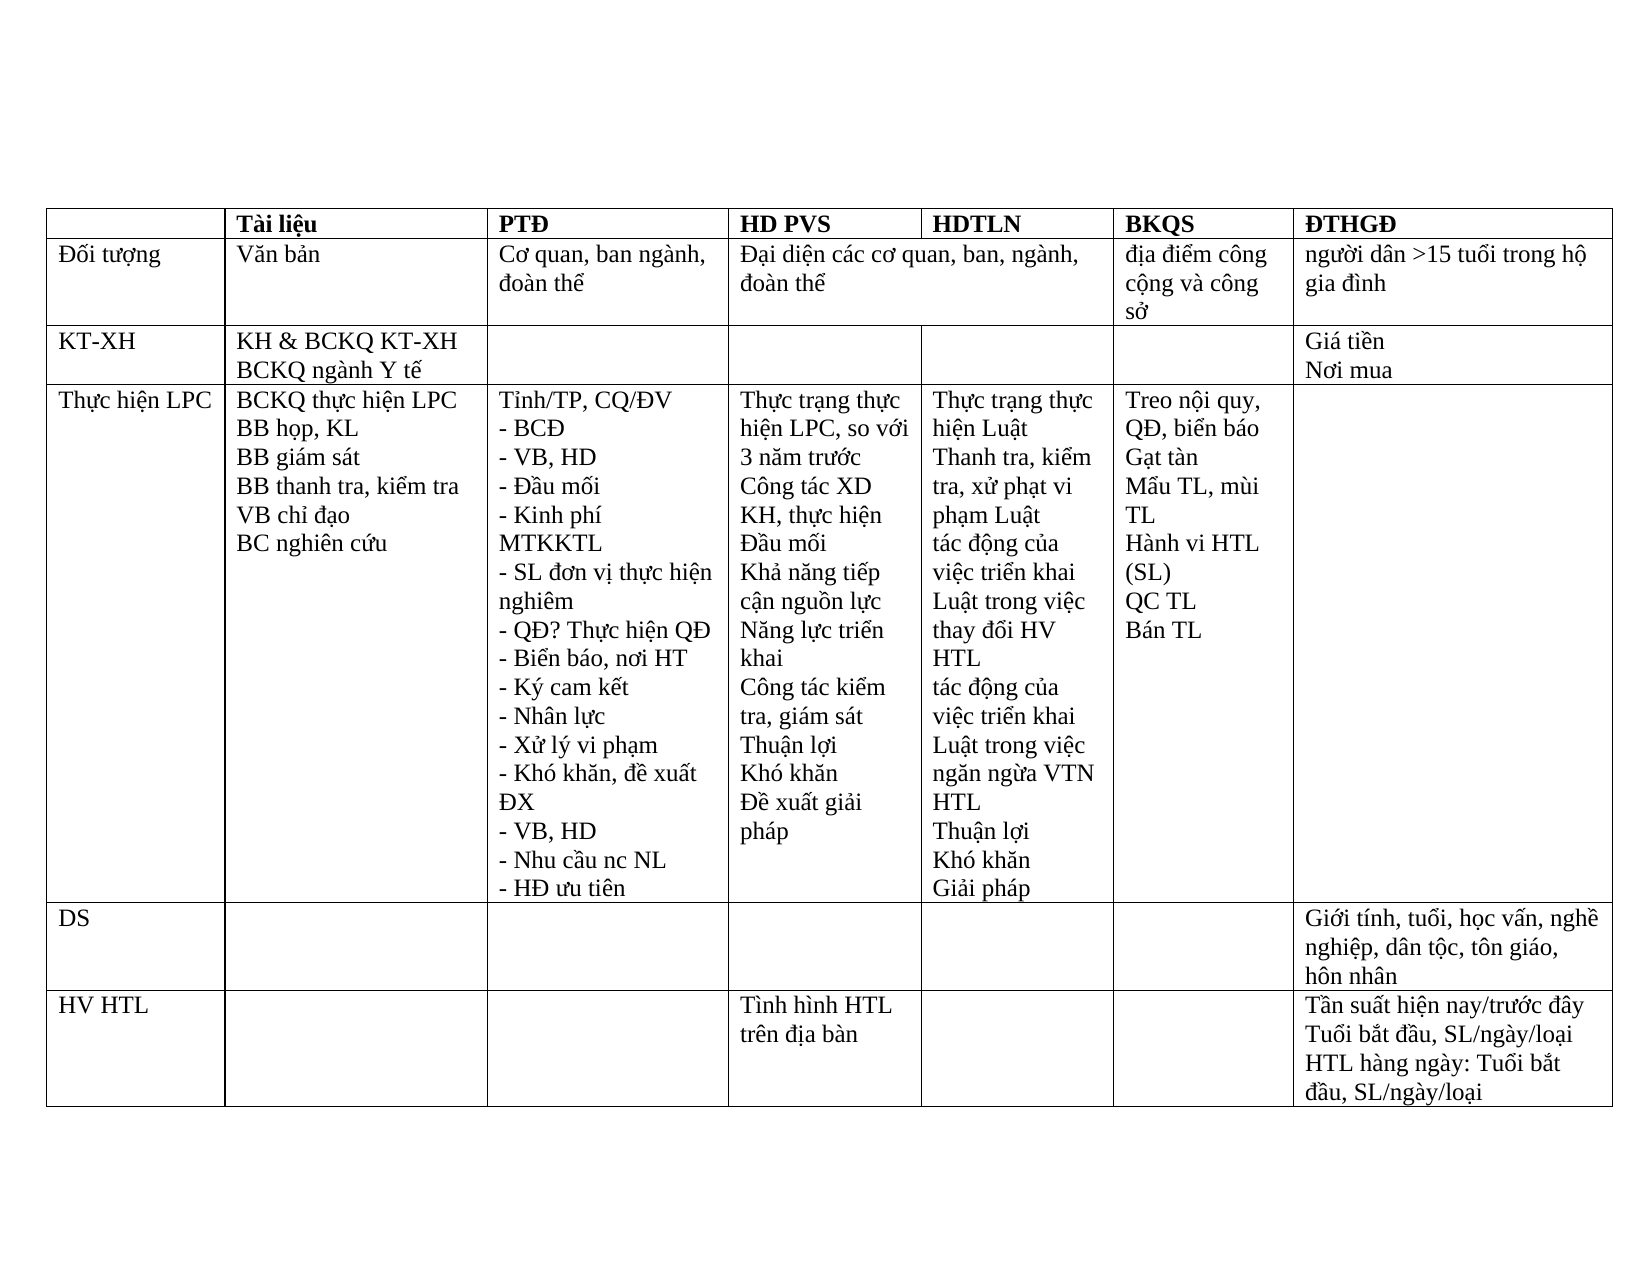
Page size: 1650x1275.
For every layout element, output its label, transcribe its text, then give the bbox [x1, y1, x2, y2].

table_cell [1294, 385, 1612, 902]
table_cell người dân >15 tuổi trong hộ gia đình [1294, 239, 1612, 325]
table_cell Giá tiền Nơi mua [1294, 326, 1612, 384]
table_cell HV HTL [47, 991, 224, 1106]
table_cell [1114, 991, 1293, 1106]
table_header ĐTHGĐ [1294, 209, 1612, 238]
table_cell KH & BCKQ KT-XH BCKQ ngành Y tế [226, 326, 487, 384]
table_header [47, 209, 224, 238]
table_cell [922, 326, 1113, 384]
table_cell Giới tính, tuổi, học vấn, nghề nghiệp, dân tộc, tôn giáo, hôn nhân [1294, 903, 1612, 989]
table_cell Đại diện các cơ quan, ban, ngành, đoàn thể [729, 239, 1113, 325]
table_cell Cơ quan, ban ngành, đoàn thể [488, 239, 728, 325]
table_cell Thực hiện LPC [47, 385, 224, 902]
table_cell [1114, 326, 1293, 384]
table_cell địa điểm công cộng và công sở [1114, 239, 1293, 325]
table_cell Đối tượng [47, 239, 224, 325]
table_cell [488, 991, 728, 1106]
table_cell KT-XH [47, 326, 224, 384]
table_header BKQS [1114, 209, 1293, 238]
table_cell [1114, 903, 1293, 989]
table_header PTĐ [488, 209, 728, 238]
table_cell [729, 903, 921, 989]
table_cell Tần suất hiện nay/trước đây Tuổi bắt đầu, SL/ngày/loại HTL hàng ngày: Tuổi bắt đầu, SL/ngày/loại [1294, 991, 1612, 1106]
table_cell [922, 991, 1113, 1106]
table_cell Tỉnh/TP, CQ/ĐV - BCĐ - VB, HD - Đầu mối - Kinh phí MTKKTL - SL đơn vị thực hiện nghiêm - QĐ? Thực hiện QĐ - Biển báo, nơi HT - Ký cam kết - Nhân lực - Xử lý vi phạm - Khó khăn, đề xuất ĐX - VB, HD - Nhu cầu nc NL - HĐ ưu tiên [488, 385, 728, 902]
table_cell [488, 903, 728, 989]
table_cell [226, 991, 487, 1106]
table_header Tài liệu [226, 209, 487, 238]
table_cell [922, 903, 1113, 989]
table_cell Thực trạng thực hiện LPC, so với 3 năm trước Công tác XD KH, thực hiện Đầu mối Khả năng tiếp cận nguồn lực Năng lực triển khai Công tác kiểm tra, giám sát Thuận lợi Khó khăn Đề xuất giải pháp [729, 385, 921, 902]
table_cell Văn bản [226, 239, 487, 325]
table_header HDTLN [922, 209, 1113, 238]
table_cell [729, 326, 921, 384]
table_header HD PVS [729, 209, 921, 238]
table_cell Thực trạng thực hiện Luật Thanh tra, kiểm tra, xử phạt vi phạm Luật tác động của việc triển khai Luật trong việc thay đổi HV HTL tác động của việc triển khai Luật trong việc ngăn ngừa VTN HTL Thuận lợi Khó khăn Giải pháp [922, 385, 1113, 902]
table_cell BCKQ thực hiện LPC BB họp, KL BB giám sát BB thanh tra, kiểm tra VB chỉ đạo BC nghiên cứu [226, 385, 487, 902]
table_cell Tình hình HTL trên địa bàn [729, 991, 921, 1106]
table_cell Treo nội quy, QĐ, biển báo Gạt tàn Mẩu TL, mùi TL Hành vi HTL (SL) QC TL Bán TL [1114, 385, 1293, 902]
table_cell [226, 903, 487, 989]
table_cell [488, 326, 728, 384]
table_cell DS [47, 903, 224, 989]
